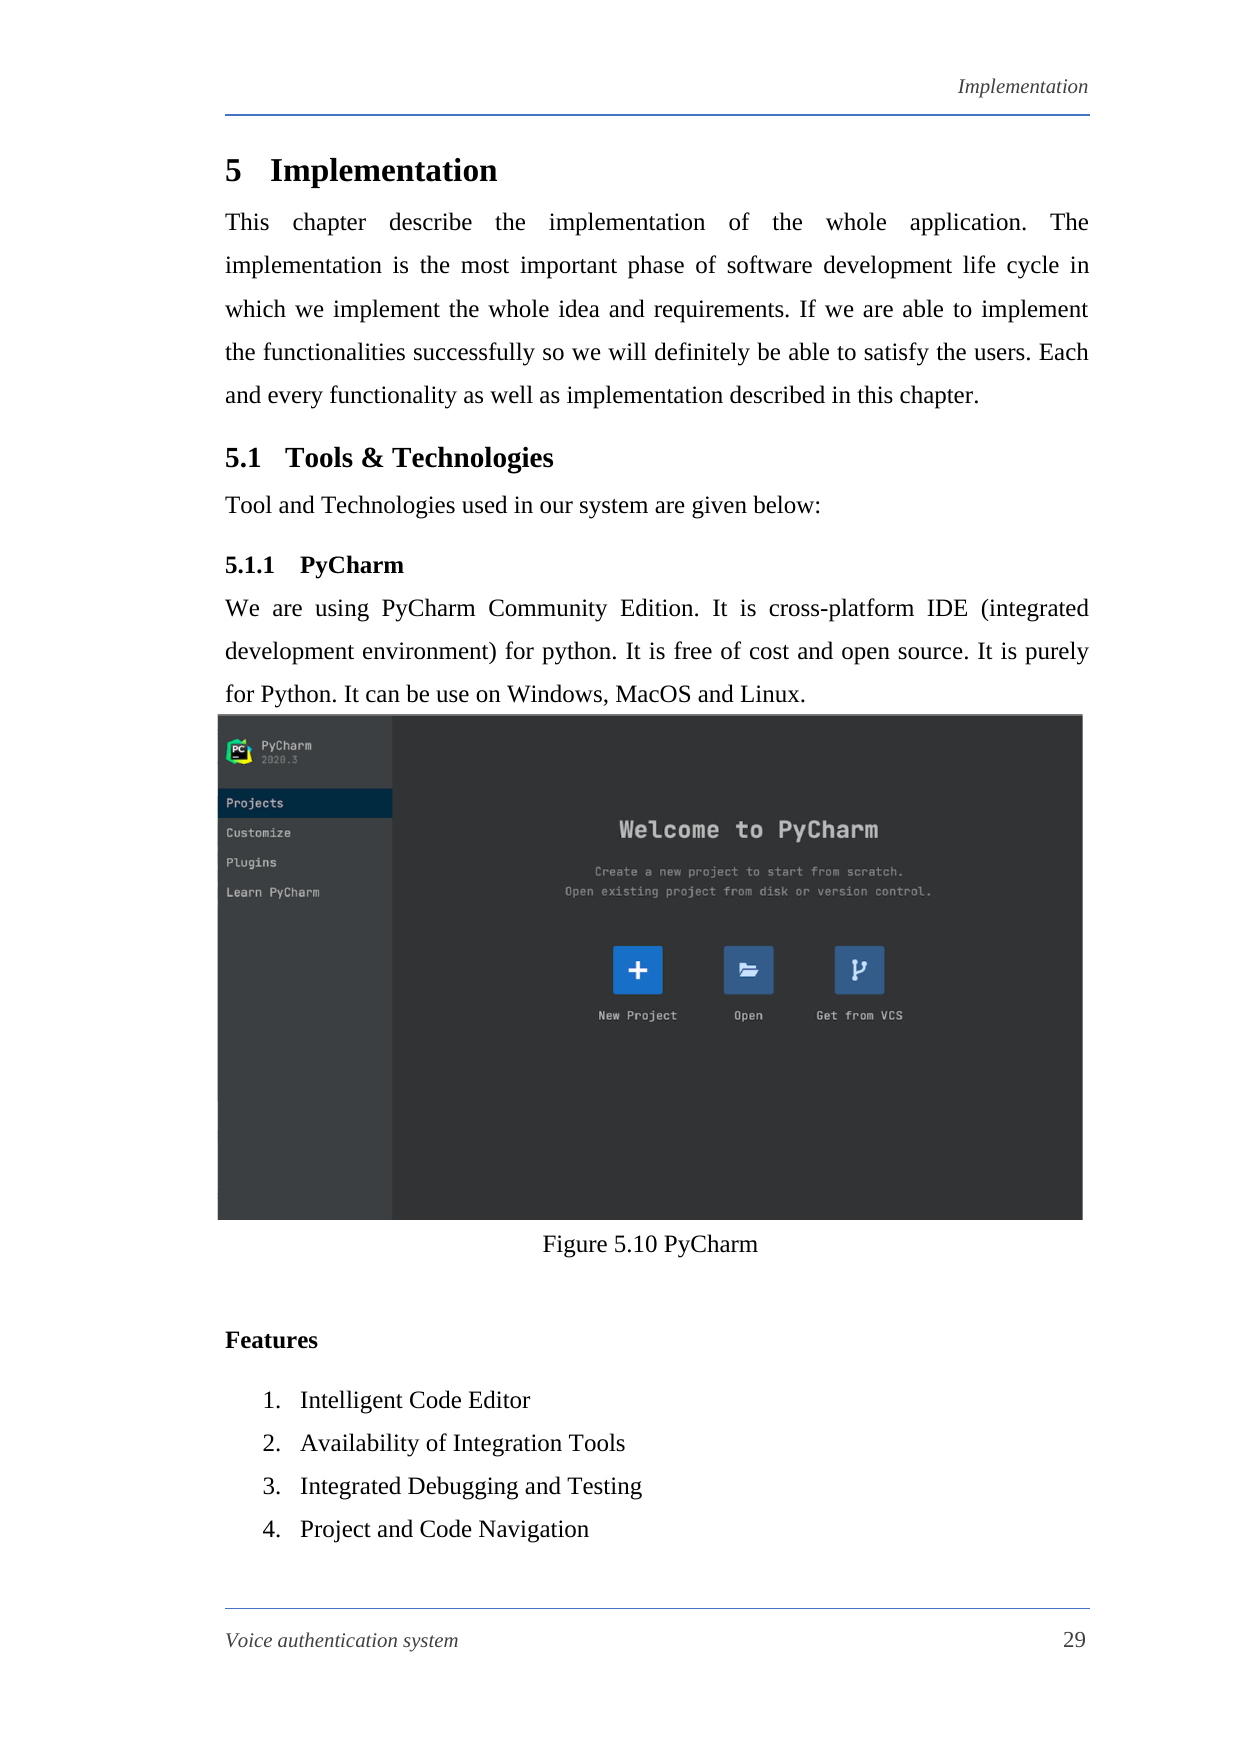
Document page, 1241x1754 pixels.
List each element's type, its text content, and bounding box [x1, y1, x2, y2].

text Features [225, 1325, 1090, 1354]
list Intelligent Code Editor [262, 1385, 1090, 1413]
list Integrated Debugging and Testing [262, 1471, 1090, 1500]
text We are using PyCharm Community Edition. It is cross-platform IDE (integrated development environment) for python. It is free of cost and open source. It is purely for Python. It can be use on Windows, MacOS and Linux. [225, 593, 1090, 708]
list Availability of Integration Tools [262, 1428, 1090, 1457]
subtitle PyCharm [225, 550, 1090, 579]
subtitle Tools & Technologies [225, 440, 1090, 473]
list Project and Code Navigation [262, 1514, 1090, 1543]
text Tool and Technologies used in our system are given below: [225, 490, 1090, 519]
subtitle Implementation [225, 150, 1090, 188]
text This chapter describe the implementation of the whole application. The implementation is the most important phase of software development life cycle in which we implement the whole idea and requirements. If we are able to implement the functionalities successfully so we will definitely be able to satisfy the users. Each and every functionality as well as implementation described in this chapter. [225, 207, 1090, 409]
picture [217, 714, 1083, 1220]
